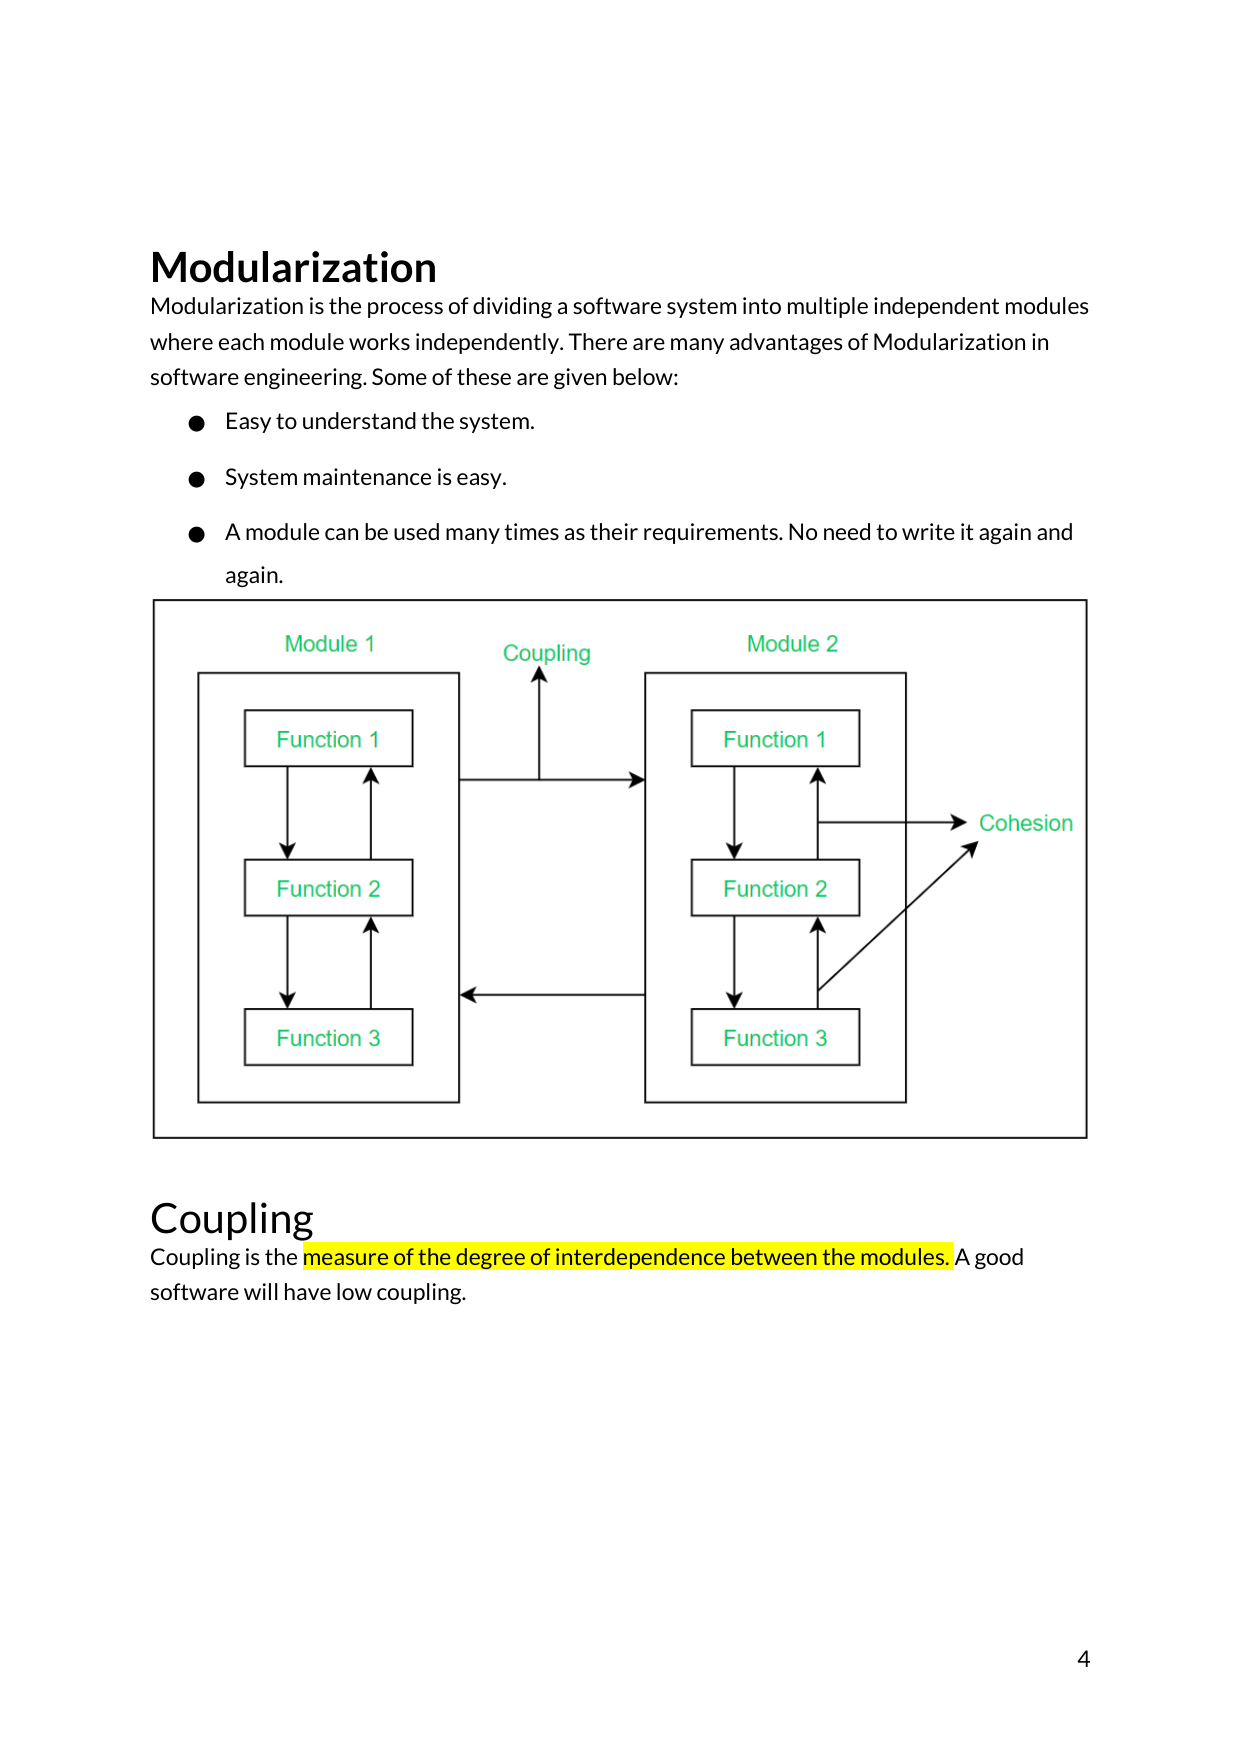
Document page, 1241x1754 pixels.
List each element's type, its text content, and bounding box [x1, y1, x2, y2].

list Easy to understand the system. [187, 399, 1090, 442]
subtitle Modularization [150, 242, 1090, 292]
picture [150, 596, 1091, 1143]
text Modularization is the process of dividing a software system into multiple independent modules where each module works independently. There are many advantages of Modularization in software engineering. Some of these are given below: [150, 292, 1090, 391]
list System maintenance is easy. [187, 454, 1090, 497]
list A module can be used many times as their requirements. No need to write it again and again. [187, 510, 1090, 588]
subtitle Coupling [150, 1192, 1090, 1242]
text Coupling is the measure of the degree of interdependence between the modules. A good software will have low coupling. [150, 1242, 1090, 1306]
